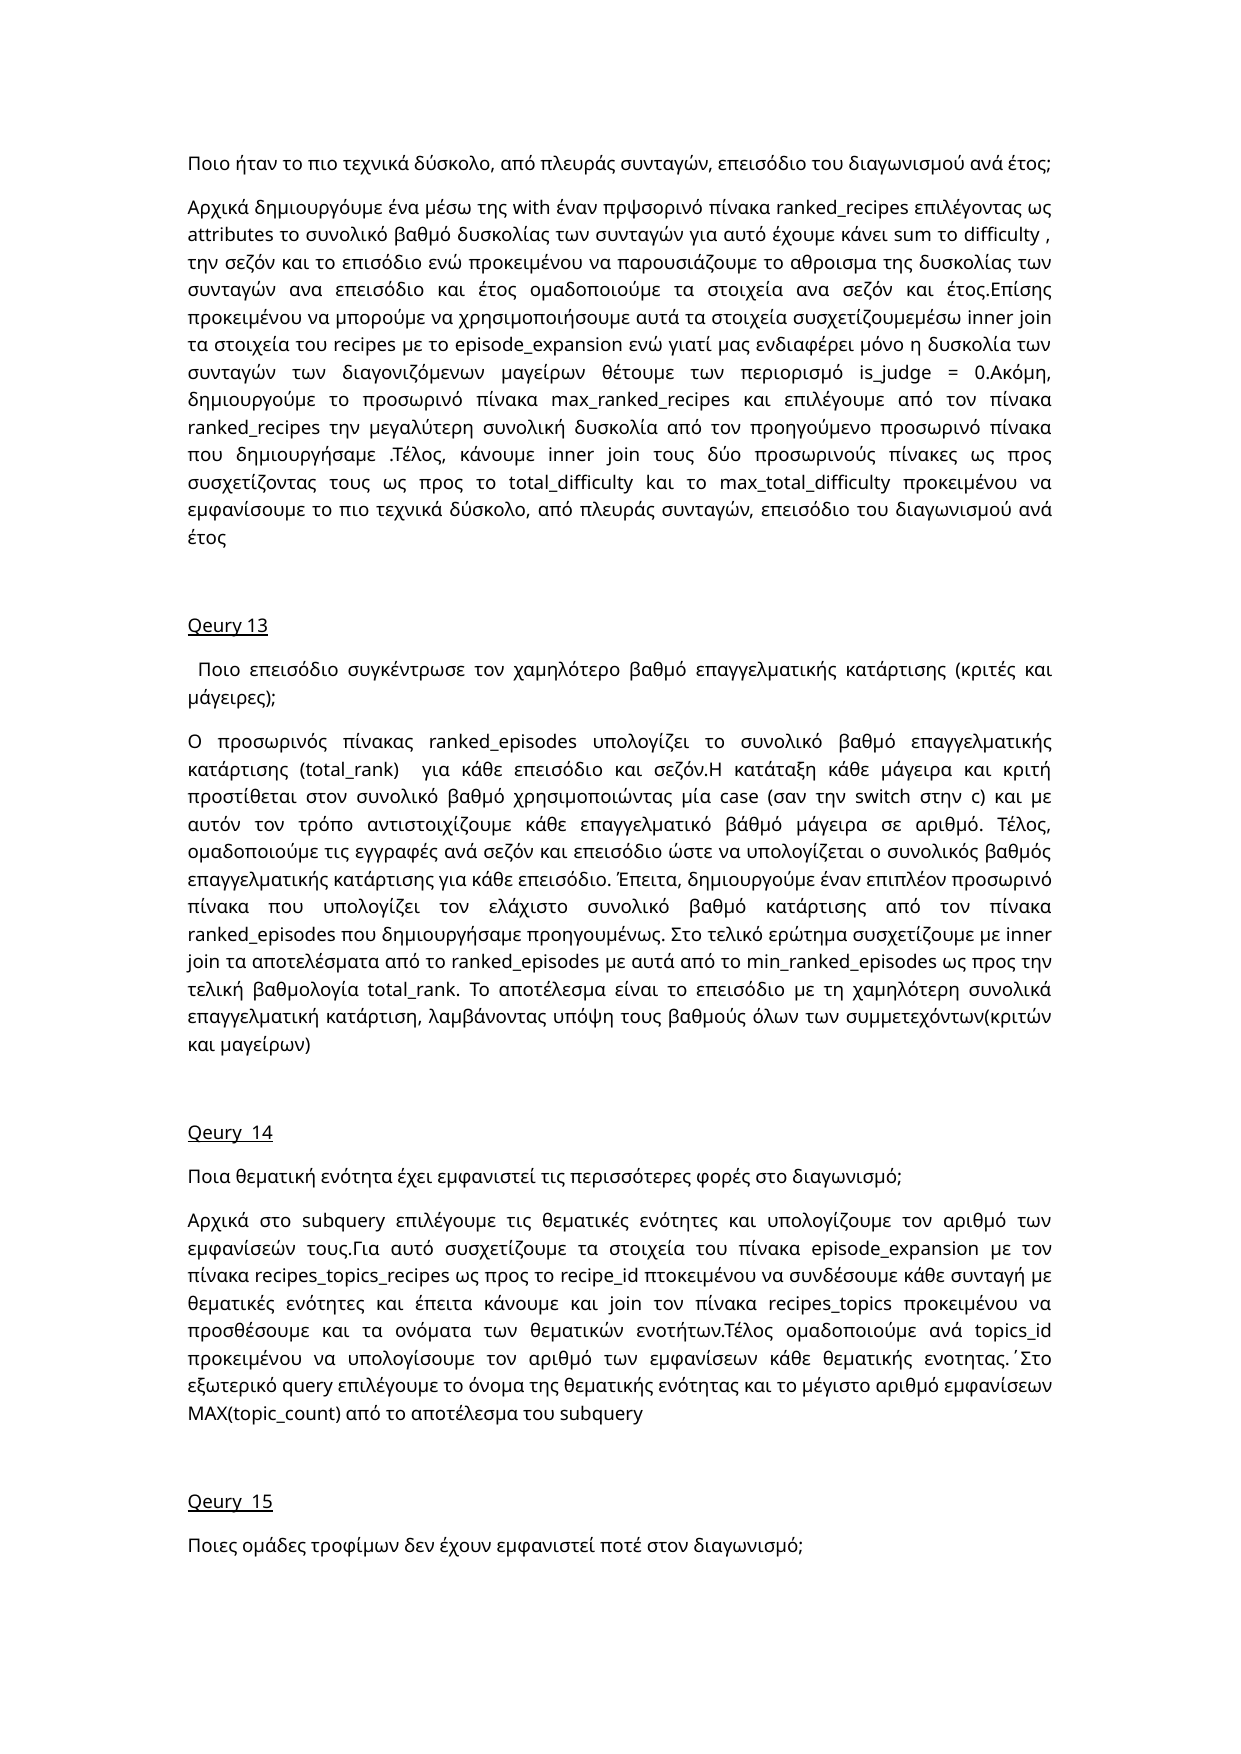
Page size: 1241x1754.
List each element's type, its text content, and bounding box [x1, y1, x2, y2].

text Ποια θεματική ενότητα έχει εμφανιστεί τις περισσότερες φορές στο διαγωνισμό; [187, 1163, 1053, 1189]
text Qeury 15 [187, 1488, 1053, 1514]
text Αρχικά δημιουργόυμε ένα μέσω της with έναν πρψσορινό πίνακα ranked_recipes επιλέγοντας ως attributes το συνολικό βαθμό δυσκολίας των συνταγών για αυτό έχουμε κάνει sum το difficulty , την σεζόν και το επισόδιο ενώ προκειμένου να παρουσιάζουμε το αθροισμα της δυσκολίας των συνταγών ανα επεισόδιο και έτος ομαδοποιούμε τα στοιχεία ανα σεζόν και έτος.Επίσης προκειμένου να μπορούμε να χρησιμοποιήσουμε αυτά τα στοιχεία συσχετίζουμεμέσω inner join τα στοιχεία του recipes με το episode_expansion ενώ γιατί μας ενδιαφέρει μόνο η δυσκολία των συνταγών των διαγονιζόμενων μαγείρων θέτουμε των περιορισμό is_judge = 0.Ακόμη, δημιουργούμε το προσωρινό πίνακα max_ranked_recipes και επιλέγουμε από τον πίνακα ranked_recipes την μεγαλύτερη συνολική δυσκολία από τον προηγούμενο προσωρινό πίνακα που δημιουργήσαμε .Τέλος, κάνουμε inner join τους δύο προσωρινούς πίνακες ως προς συσχετίζοντας τους ως προς το total_difficulty kαι το max_total_difficulty προκειμένου να εμφανίσουμε το πιο τεχνικά δύσκολο, από πλευράς συνταγών, επεισόδιο του διαγωνισμού ανά έτος [187, 194, 1053, 550]
text Ο προσωρινός πίνακας ranked_episodes υπολογίζει το συνολικό βαθμό επαγγελματικής κατάρτισης (total_rank) για κάθε επεισόδιο και σεζόν.Η κατάταξη κάθε μάγειρα και κριτή προστίθεται στον συνολικό βαθμό χρησιμοποιώντας μία case (σαν την switch στην c) και με αυτόν τον τρόπο αντιστοιχίζουμε κάθε επαγγελματικό βάθμό μάγειρα σε αριθμό. Τέλος, ομαδοποιούμε τις εγγραφές ανά σεζόν και επεισόδιο ώστε να υπολογίζεται ο συνολικός βαθμός επαγγελματικής κατάρτισης για κάθε επεισόδιο. Έπειτα, δημιουργούμε έναν επιπλέον προσωρινό πίνακα που υπολογίζει τον ελάχιστο συνολικό βαθμό κατάρτισης από τον πίνακα ranked_episodes που δημιουργήσαμε προηγουμένως. Στο τελικό ερώτημα συσχετίζουμε με inner join τα αποτελέσματα από το ranked_episodes με αυτά από το min_ranked_episodes ως προς την τελική βαθμολογία total_rank. Το αποτέλεσμα είναι το επεισόδιο με τη χαμηλότερη συνολικά επαγγελματική κατάρτιση, λαμβάνοντας υπόψη τους βαθμούς όλων των συμμετεχόντων(κριτών και μαγείρων) [187, 728, 1053, 1056]
text Ποιο επεισόδιο συγκέντρωσε τον χαμηλότερο βαθμό επαγγελματικής κατάρτισης (κριτές και μάγειρες); [187, 657, 1053, 710]
text Qeury 13 [187, 612, 1053, 638]
text Qeury 14 [187, 1119, 1053, 1145]
text Ποιο ήταν το πιο τεχνικά δύσκολο, από πλευράς συνταγών, επεισόδιο του διαγωνισμού ανά έτος; [187, 150, 1053, 176]
text Ποιες ομάδες τροφίμων δεν έχουν εμφανιστεί ποτέ στον διαγωνισμό; [187, 1532, 1053, 1558]
text Αρχικά στο subquery επιλέγουμε τις θεματικές ενότητες και υπολογίζουμε τον αριθμό των εμφανίσεών τους.Για αυτό συσχετίζουμε τα στοιχεία του πίνακα episode_expansion με τον πίνακα recipes_topics_recipes ως προς το recipe_id πτοκειμένου να συνδέσουμε κάθε συνταγή με θεματικές ενότητες και έπειτα κάνουμε και join τον πίνακα recipes_topics προκειμένου να προσθέσουμε και τα ονόματα των θεματικών ενοτήτων.Τέλος ομαδοποιούμε ανά topics_id προκειμένου να υπολογίσουμε τον αριθμό των εμφανίσεων κάθε θεματικής ενοτητας.΄Στο εξωτερικό query επιλέγουμε το όνομα της θεματικής ενότητας και το μέγιστο αριθμό εμφανίσεων MAX(topic_count) από το αποτέλεσμα του subquery [187, 1207, 1053, 1426]
